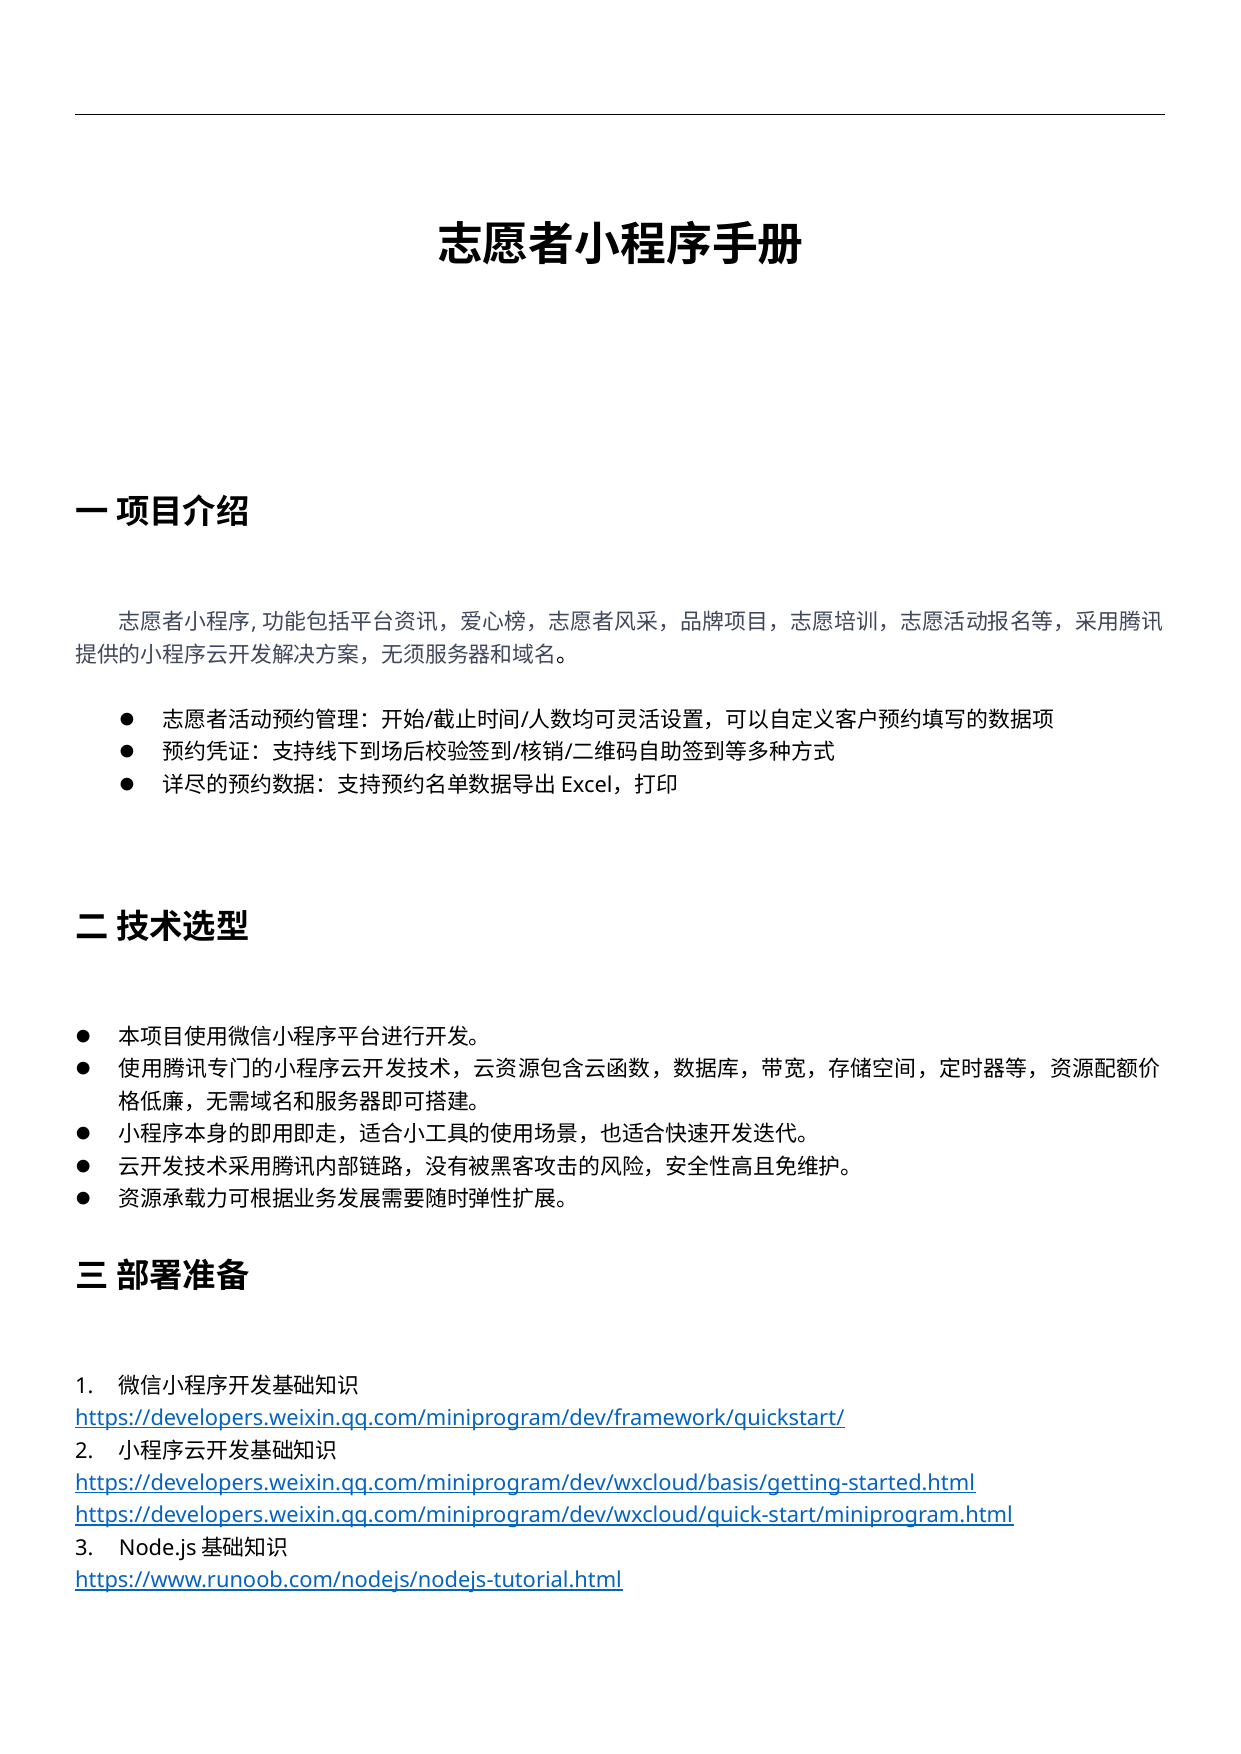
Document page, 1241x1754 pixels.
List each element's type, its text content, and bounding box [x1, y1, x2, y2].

text https://www.runoob.com/nodejs/nodejs-tutorial.html [75, 1563, 1165, 1595]
subtitle 三 部署准备 [75, 1240, 1165, 1305]
list 志愿者活动预约管理：开始/截止时间/人数均可灵活设置，可以自定义客户预约填写的数据项 [119, 702, 1165, 734]
list 预约凭证：支持线下到场后校验签到/核销/二维码自助签到等多种方式 [119, 734, 1165, 767]
list 云开发技术采用腾讯内部链路，没有被黑客攻击的风险，安全性高且免维护。 [75, 1148, 1165, 1181]
list 小程序本身的即用即走，适合小工具的使用场景，也适合快速开发迭代。 [75, 1116, 1165, 1148]
list 资源承载力可根据业务发展需要随时弹性扩展。 [75, 1181, 1165, 1213]
text https://developers.weixin.qq.com/miniprogram/dev/wxcloud/quick-start/miniprogram.html [75, 1498, 1165, 1530]
list 详尽的预约数据：支持预约名单数据导出Excel，打印 [119, 767, 1165, 799]
text https://developers.weixin.qq.com/miniprogram/dev/framework/quickstart/ [75, 1400, 1165, 1433]
list 本项目使用微信小程序平台进行开发。 [75, 1018, 1165, 1051]
subtitle 二 技术选型 [75, 891, 1165, 956]
text 1. 微信小程序开发基础知识 [75, 1368, 1165, 1400]
text 志愿者小程序, 功能包括平台资讯，爱心榜，志愿者风采，品牌项目，志愿培训，志愿活动报名等，采用腾讯提供的小程序云开发解决方案，无须服务器和域名。 [75, 604, 1165, 669]
subtitle 志愿者小程序手册 [75, 192, 1165, 289]
text 2. 小程序云开发基础知识 [75, 1433, 1165, 1465]
subtitle 一 项目介绍 [75, 477, 1165, 542]
list 使用腾讯专门的小程序云开发技术，云资源包含云函数，数据库，带宽，存储空间，定时器等，资源配额价格低廉，无需域名和服务器即可搭建。 [75, 1051, 1165, 1116]
text https://developers.weixin.qq.com/miniprogram/dev/wxcloud/basis/getting-started.html [75, 1465, 1165, 1498]
text 3. Node.js基础知识 [75, 1530, 1165, 1563]
